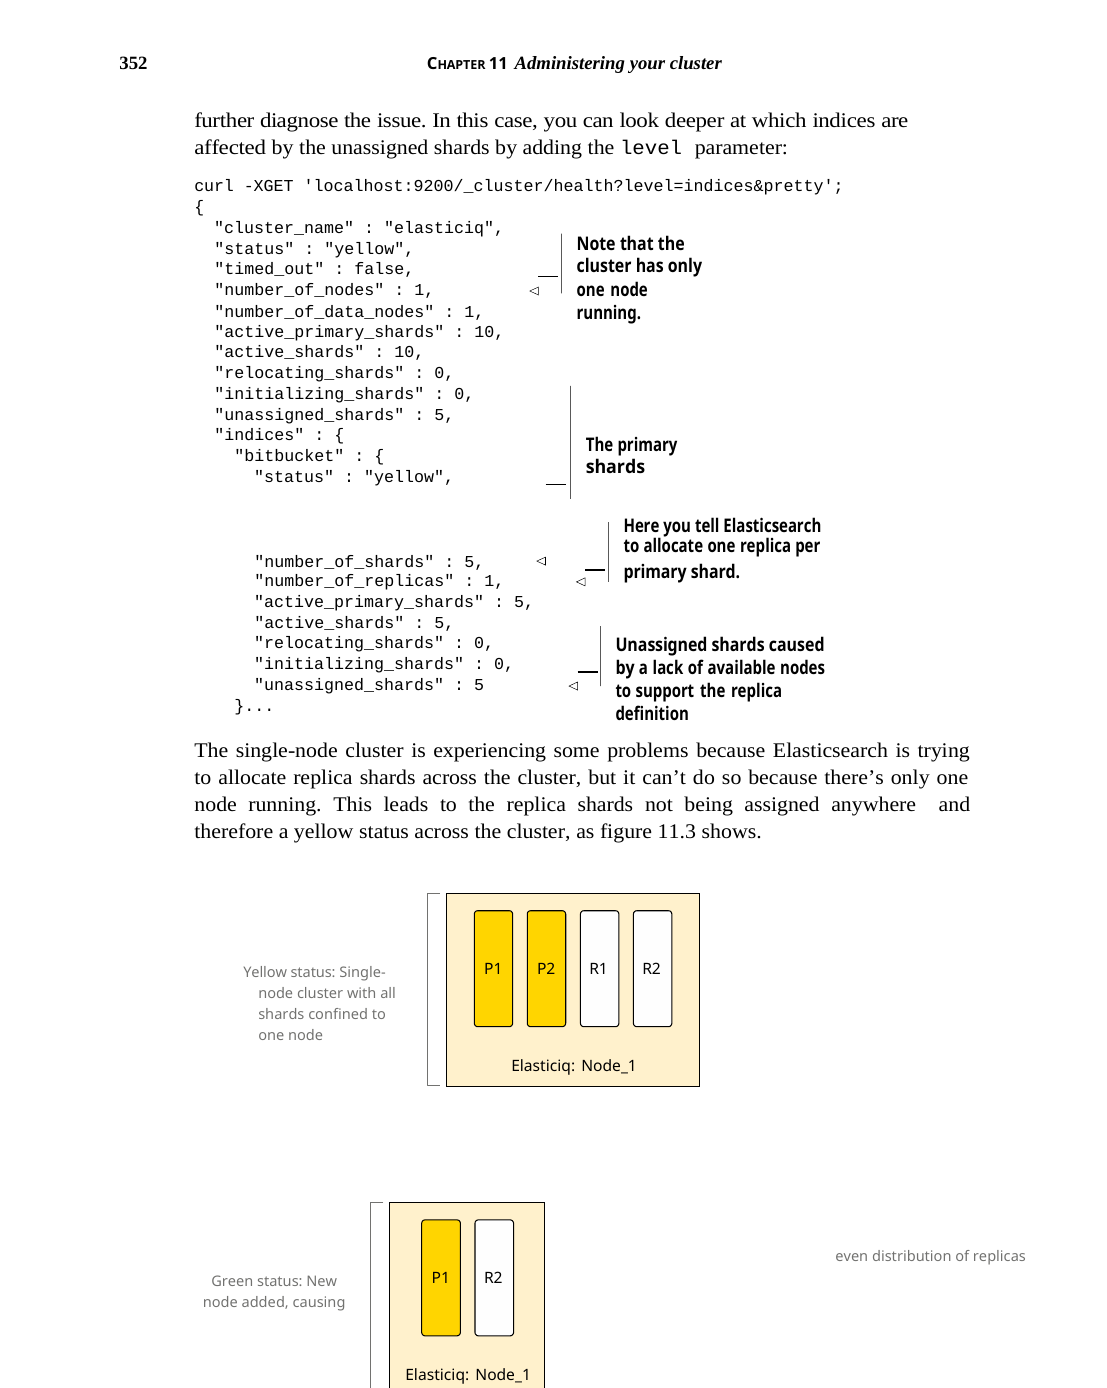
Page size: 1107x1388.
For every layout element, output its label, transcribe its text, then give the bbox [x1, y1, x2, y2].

text "relocating_shards" : 0, "initializing_shards" : 0, "unassigned_shards" : 5 [254, 635, 601, 695]
text "unassigned_shards" : 5, "indices" : { [214, 406, 506, 446]
text "active_primary_shards" : 5, [254, 593, 609, 612]
text 352 CHAPTER 11 Administering your cluster [119, 52, 1083, 75]
text "timed_out" : false, "number_of_nodes" : 1, [214, 261, 562, 301]
text primary shard. [623, 559, 1083, 584]
text "bitbucket" : { [234, 448, 571, 467]
text "active_primary_shards" : 10, [214, 323, 571, 342]
text Yellow status: Single-node cluster with all shards confined to one node [243, 962, 416, 1045]
text "cluster_name" : "elasticiq", "status" : "yellow", [214, 219, 506, 259]
text further diagnose the issue. In this case, you can look deeper at which indices are affected by the unassigned shards by adding the level parameter: [194, 108, 970, 161]
text The single-node cluster is experiencing some problems because Elasticsearch is trying to allocate replica shards across the cluster, but it can’t do so because there’s only one node running. This leads to the replica shards not being assigned anywhere and therefore a yellow status across the cluster, as figure 11.3 shows. [194, 738, 970, 843]
text The primary shards [586, 433, 711, 479]
text { [194, 198, 1083, 217]
text curl -XGET 'localhost:9200/_cluster/health?level=indices&pretty'; [194, 178, 1083, 197]
text "status" : "yellow", [254, 469, 571, 487]
text Note that the cluster has only one node running. [576, 232, 711, 325]
text "active_shards" : 5, [254, 614, 609, 633]
text "number_of_replicas" : 1, [254, 573, 609, 592]
text Here you tell Elasticsearch to allocate one replica per [623, 517, 823, 556]
text "initializing_shards" : 0, [214, 386, 571, 404]
text }... [234, 697, 609, 716]
text "number_of_shards" : 5, [254, 556, 608, 571]
text Green status: New node added, causing even distribution of replicas [781, 1246, 1079, 1266]
text "number_of_data_nodes" : 1, [214, 302, 571, 321]
text "relocating_shards" : 0, [214, 365, 571, 383]
text Green status: New node added, causing even distribution of replicas [195, 1271, 353, 1312]
text Unassigned shards caused by a lack of available nodes to support the replica definition [615, 633, 834, 726]
text "active_shards" : 10, [214, 344, 571, 363]
